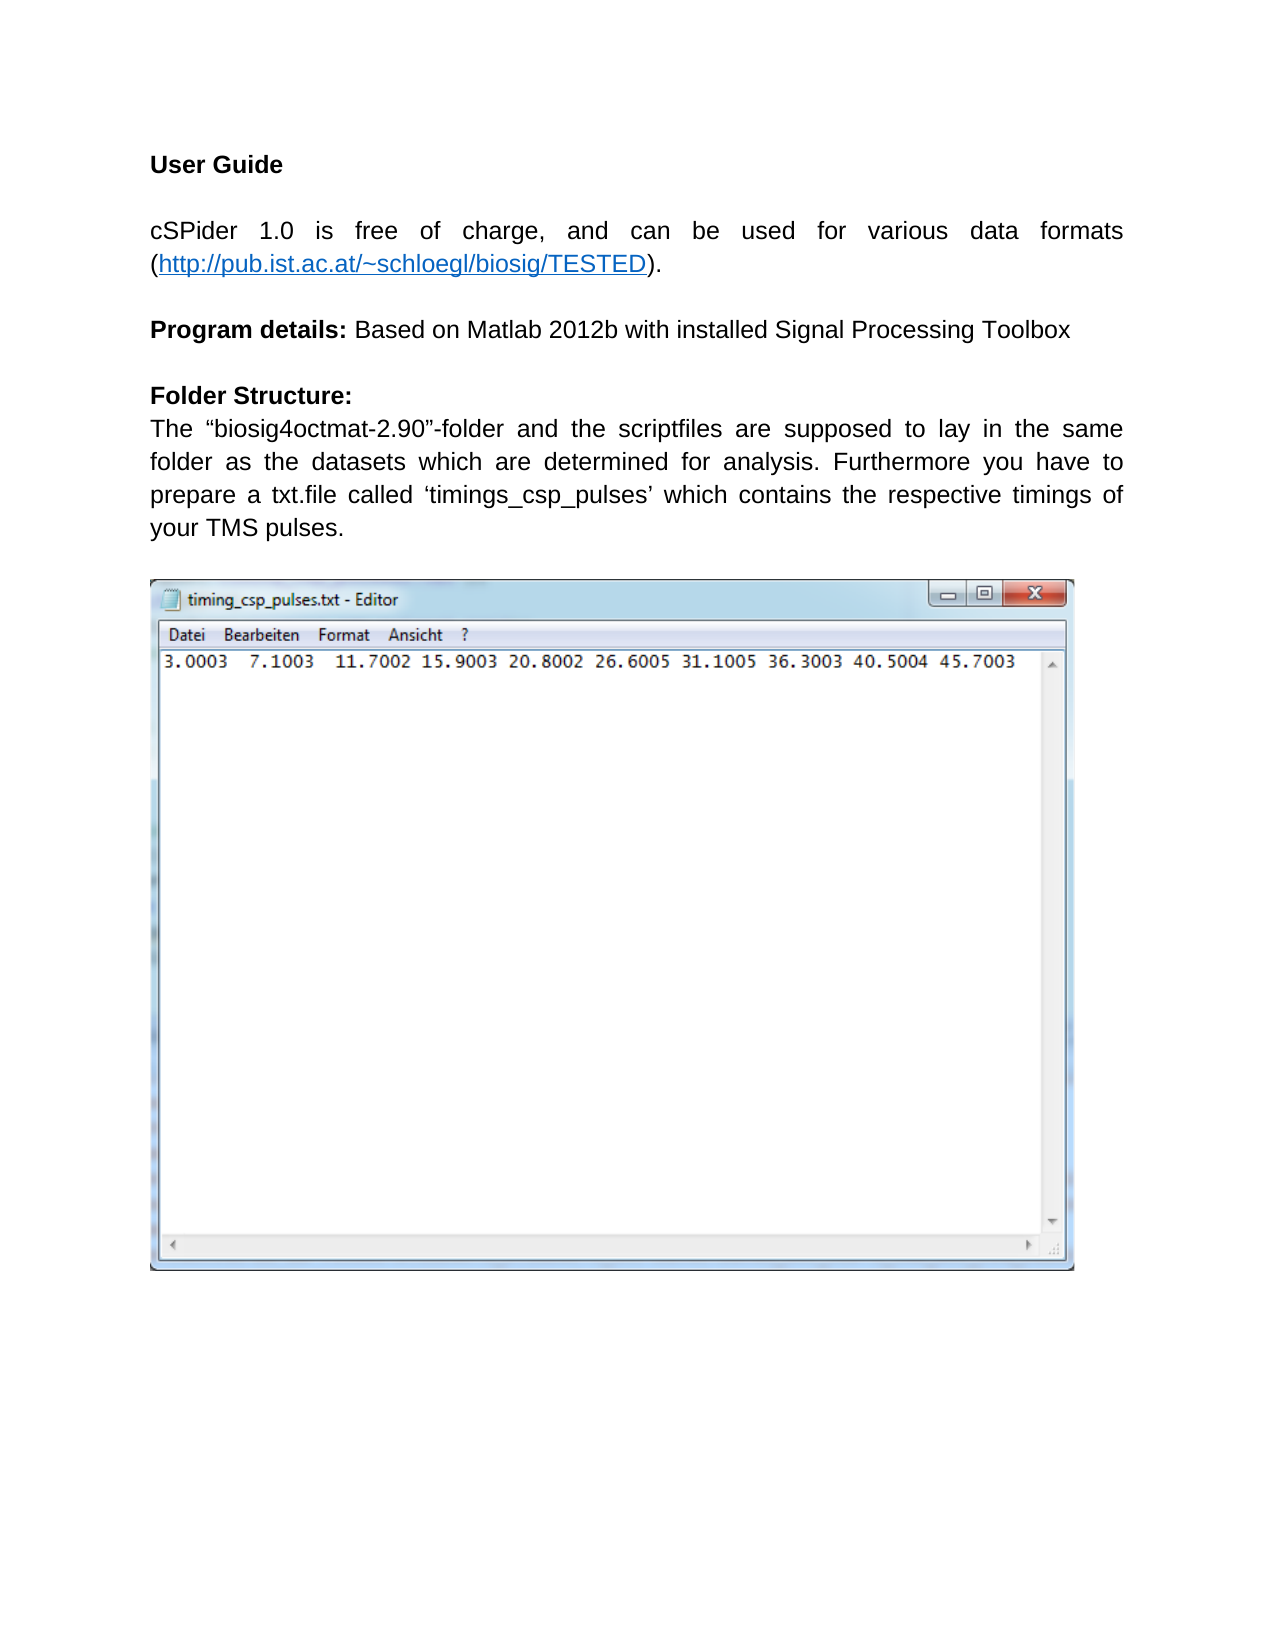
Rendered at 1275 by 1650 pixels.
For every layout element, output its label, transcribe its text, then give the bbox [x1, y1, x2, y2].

text Program details: Based on Matlab 2012b with installed Signal Processing Toolbox [150, 315, 1125, 344]
text The “biosig4octmat-2.90”-folder and the scriptfiles are supposed to lay in the same folder as the datasets which are determined for analysis. Furthermore you have to prepare a txt.file called ‘timings_csp_pulses’ which contains the respective timings of your TMS pulses. [150, 414, 1125, 542]
text cSPider 1.0 is free of charge, and can be used for various data formats (http://pub.ist.ac.at/~schloegl/biosig/TESTED). [150, 245, 1125, 278]
text User Guide [150, 150, 1125, 179]
picture [150, 579, 1075, 1271]
text Folder Structure: [150, 381, 1125, 410]
